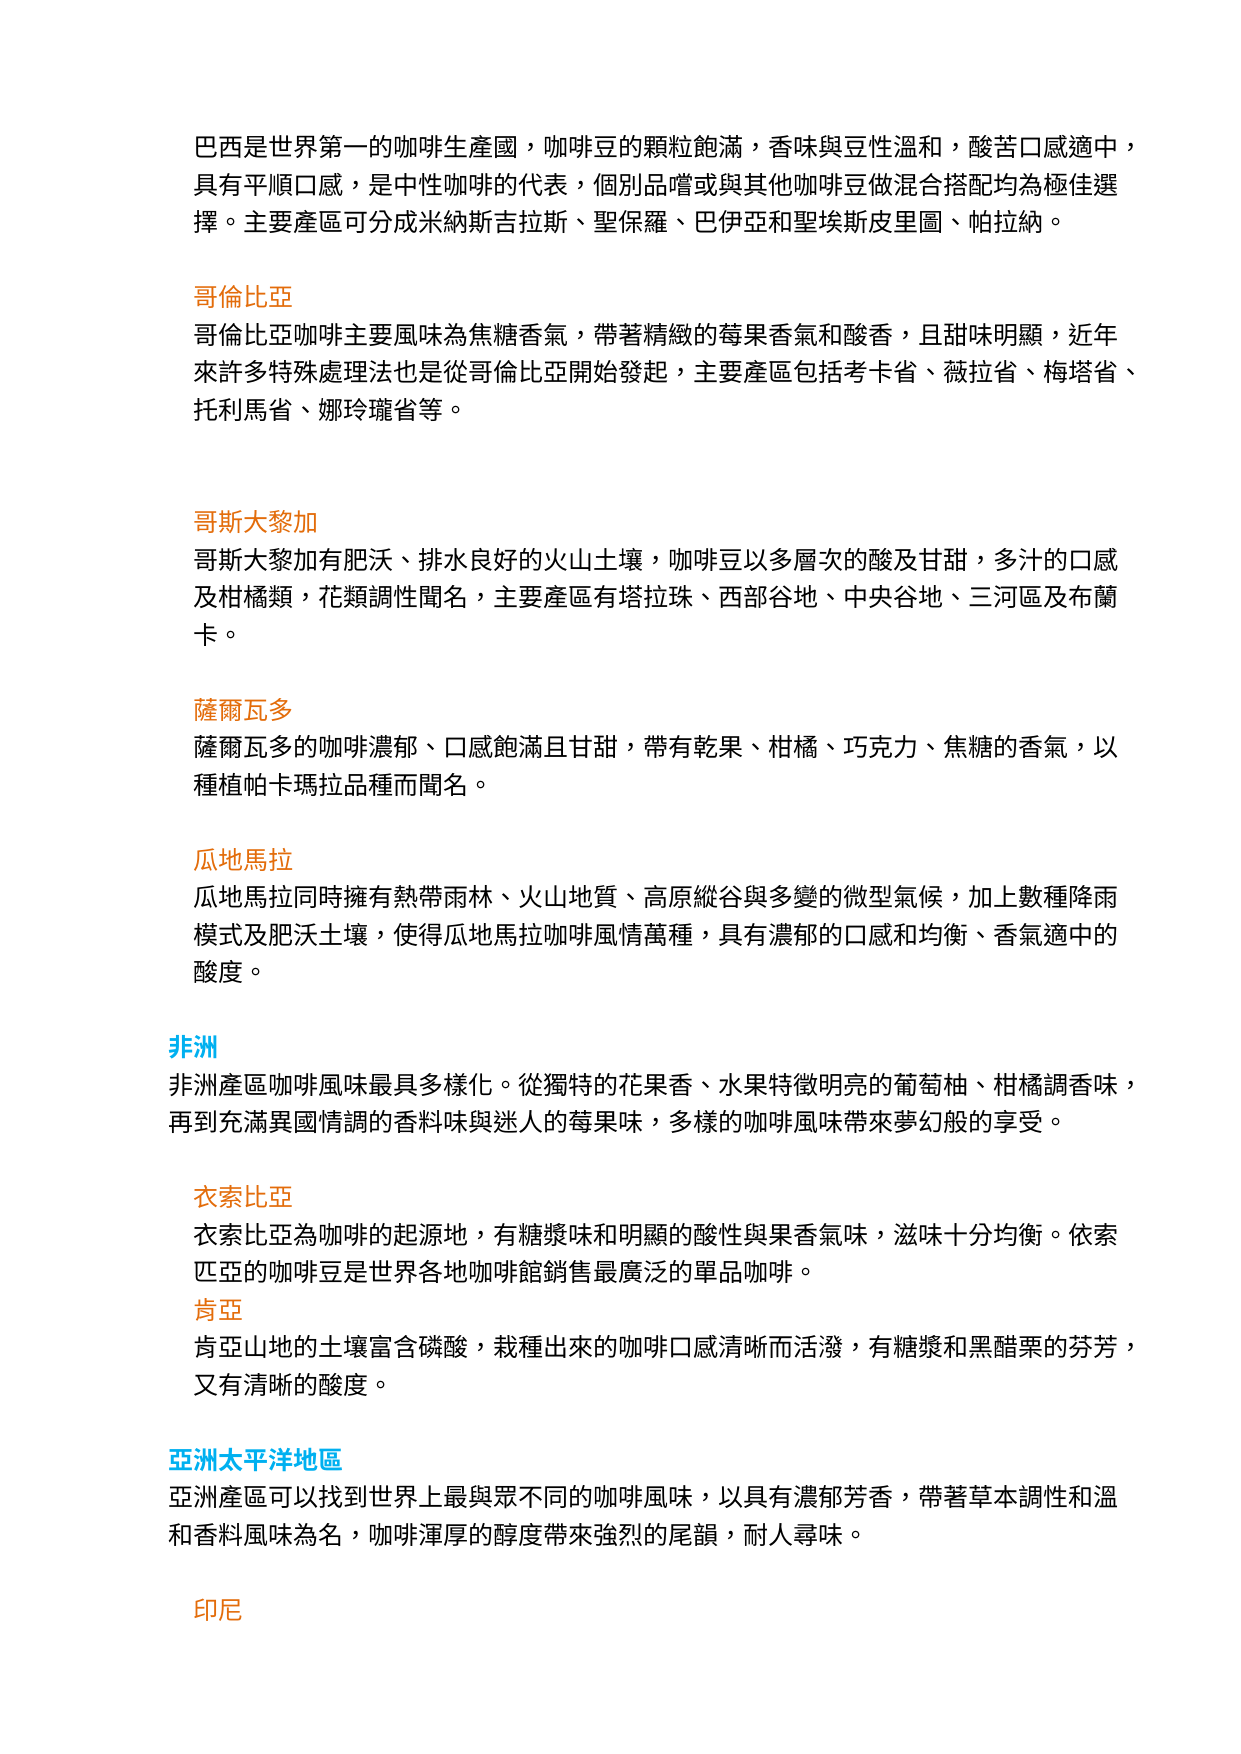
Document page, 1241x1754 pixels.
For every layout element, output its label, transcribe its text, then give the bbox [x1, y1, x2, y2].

text 亞洲產區可以找到世界上最與眾不同的咖啡風味，以具有濃郁芳香，帶著草本調性和溫和香料風味為名，咖啡渾厚的醇度帶來強烈的尾韻，耐人尋味。 [168, 1477, 1122, 1552]
subtitle 瓜地馬拉 [193, 839, 1122, 877]
text 肯亞山地的土壤富含磷酸，栽種出來的咖啡口感清晰而活潑，有糖漿和黑醋栗的芬芳，又有清晰的酸度。 [193, 1327, 1122, 1402]
text 哥倫比亞咖啡主要風味為焦糖香氣，帶著精緻的莓果香氣和酸香，且甜味明顯，近年來許多特殊處理法也是從哥倫比亞開始發起，主要產區包括考卡省、薇拉省、梅塔省、托利馬省、娜玲瓏省等。 [193, 314, 1122, 427]
text 非洲產區咖啡風味最具多樣化。從獨特的花果香、水果特徵明亮的葡萄柚、柑橘調香味，再到充滿異國情調的香料味與迷人的莓果味，多樣的咖啡風味帶來夢幻般的享受。 [168, 1064, 1122, 1139]
text 衣索比亞為咖啡的起源地，有糖漿味和明顯的酸性與果香氣味，滋味十分均衡。依索匹亞的咖啡豆是世界各地咖啡館銷售最廣泛的單品咖啡。 [193, 1214, 1122, 1289]
text 瓜地馬拉同時擁有熱帶雨林、火山地質、高原縱谷與多變的微型氣候，加上數種降雨模式及肥沃土壤，使得瓜地馬拉咖啡風情萬種，具有濃郁的口感和均衡、香氣適中的酸度。 [193, 877, 1122, 989]
text 肯亞 [193, 1289, 1122, 1327]
text 非洲 [168, 1027, 1122, 1064]
text 哥倫比亞 [193, 277, 1122, 314]
text 哥斯大黎加有肥沃、排水良好的火山土壤，咖啡豆以多層次的酸及甘甜，多汁的口感及柑橘類，花類調性聞名，主要產區有塔拉珠、西部谷地、中央谷地、三河區及布蘭卡。 [193, 539, 1122, 652]
subtitle 薩爾瓦多 [193, 689, 1122, 727]
text 印尼 [193, 1589, 1122, 1627]
subtitle 哥斯大黎加 [193, 502, 1122, 539]
text 亞洲太平洋地區 [168, 1439, 1122, 1477]
text 薩爾瓦多的咖啡濃郁、口感飽滿且甘甜，帶有乾果、柑橘、巧克力、焦糖的香氣，以種植帕卡瑪拉品種而聞名。 [193, 727, 1122, 802]
subtitle 衣索比亞 [193, 1177, 1122, 1214]
text 巴西是世界第一的咖啡生產國，咖啡豆的顆粒飽滿，香味與豆性溫和，酸苦口感適中，具有平順口感，是中性咖啡的代表，個別品嚐或與其他咖啡豆做混合搭配均為極佳選擇。主要產區可分成米納斯吉拉斯、聖保羅、巴伊亞和聖埃斯皮里圖、帕拉納。 [193, 127, 1122, 239]
